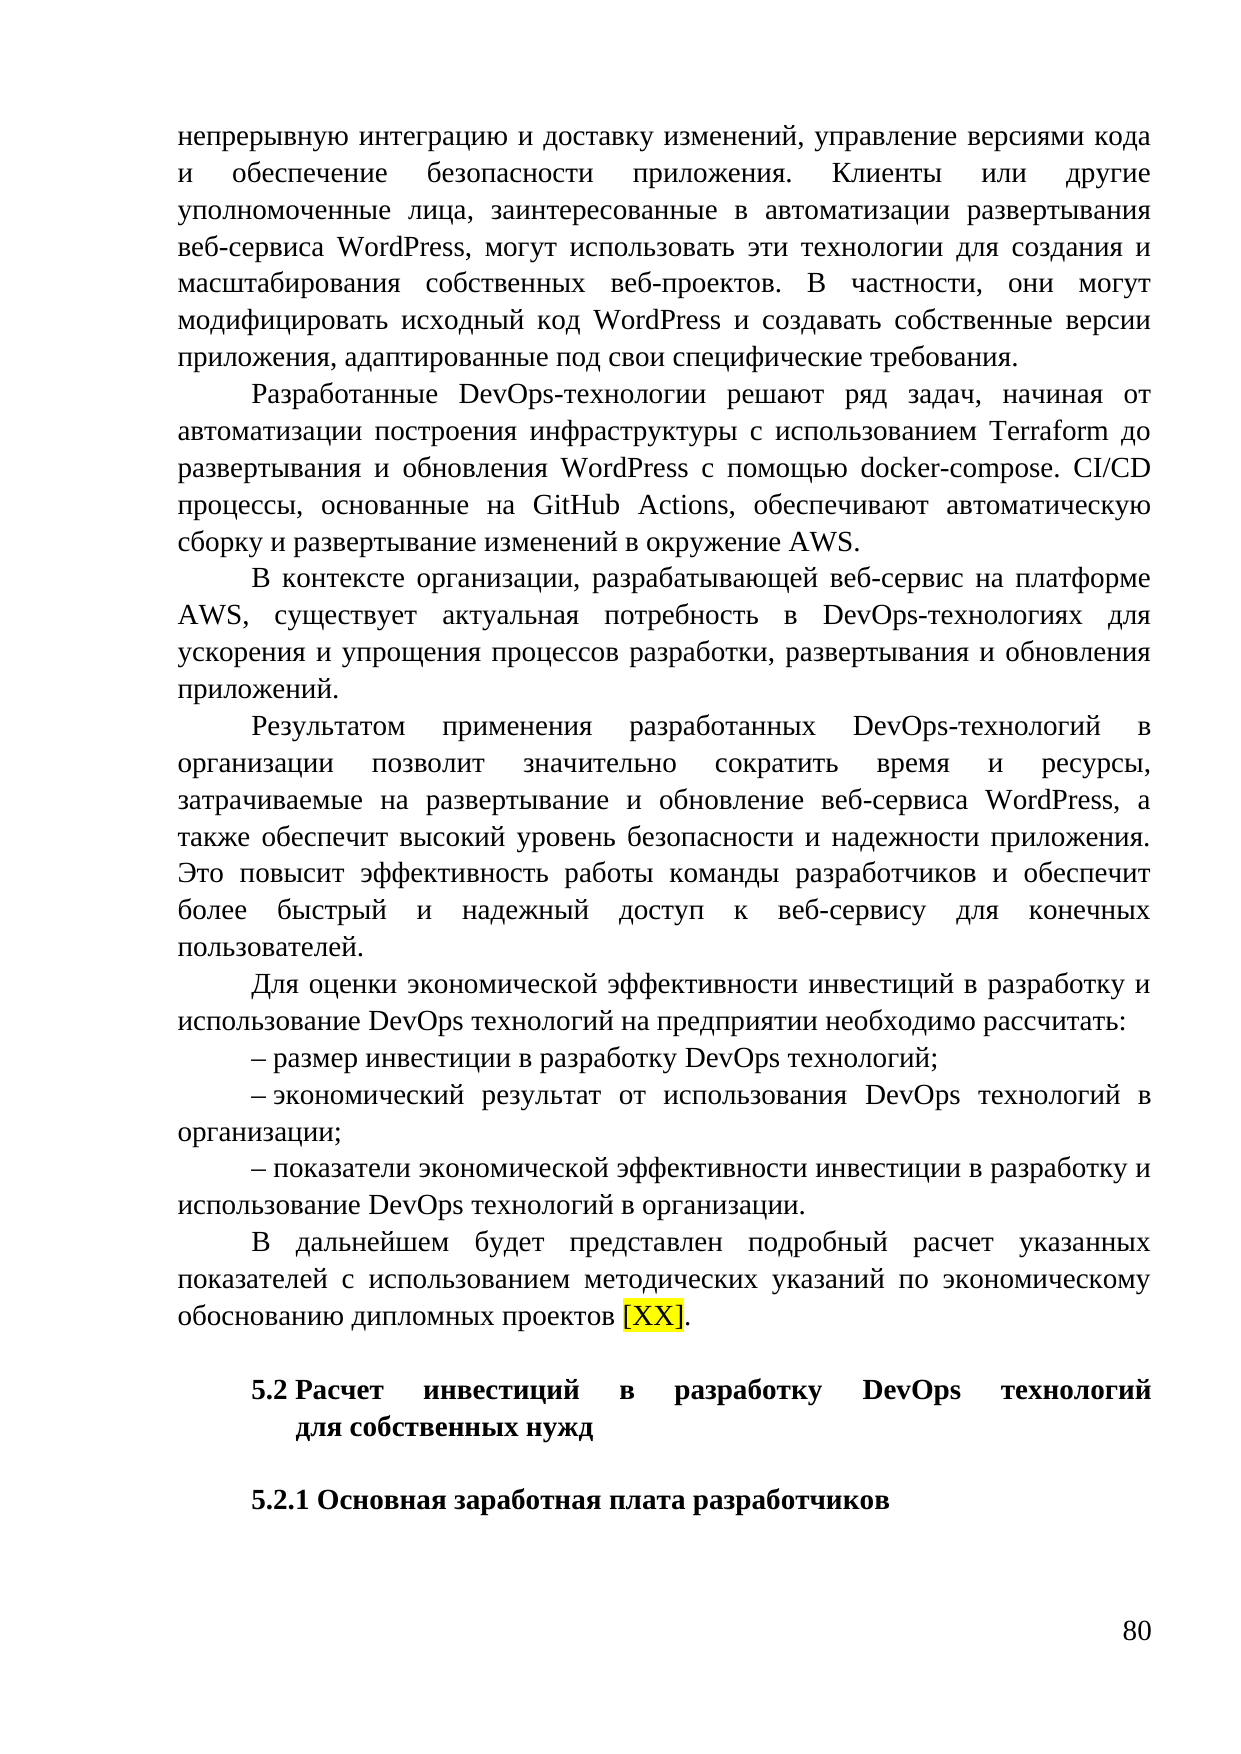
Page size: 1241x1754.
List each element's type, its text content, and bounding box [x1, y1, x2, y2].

text 5.2.1 Основная заработная плата разработчиков [177, 1482, 1152, 1516]
subtitle 5.2 Расчет инвестиций в разработку DevOps технологий для собственных нужд [251, 1372, 1152, 1442]
text – экономический результат от использования DevOps технологий в организации; [177, 1077, 1152, 1147]
text Для оценки экономической эффективности инвестиций в разработку и использование DevOps технологий на предприятии необходимо рассчитать: [177, 966, 1152, 1037]
text Разработанные DevOps-технологии решают ряд задач, начиная от автоматизации построения инфраструктуры с использованием Terraform до развертывания и обновления WordPress с помощью docker-compose. CI/CD процессы, основанные на GitHub Actions, обеспечивают автоматическую сборку и развертывание изменений в окружение AWS. [177, 376, 1152, 557]
text – размер инвестиции в разработку DevOps технологий; [177, 1040, 1152, 1073]
text В контексте организации, разрабатывающей веб-сервис на платформе AWS, существует актуальная потребность в DevOps-технологиях для ускорения и упрощения процессов разработки, развертывания и обновления приложений. [177, 561, 1152, 705]
text Результатом применения разработанных DevOps-технологий в организации позволит значительно сократить время и ресурсы, затрачиваемые на развертывание и обновление веб-сервиса WordPress, а также обеспечит высокий уровень безопасности и надежности приложения. Это повысит эффективность работы команды разработчиков и обеспечит более быстрый и надежный доступ к веб-сервису для конечных пользователей. [177, 708, 1152, 963]
text – показатели экономической эффективности инвестиции в разработку и использование DevOps технологий в организации. [177, 1151, 1152, 1221]
text В дальнейшем будет представлен подробный расчет указанных показателей с использованием методических указаний по экономическому обоснованию дипломных проектов [XX]. [177, 1224, 1152, 1332]
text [177, 118, 1152, 373]
